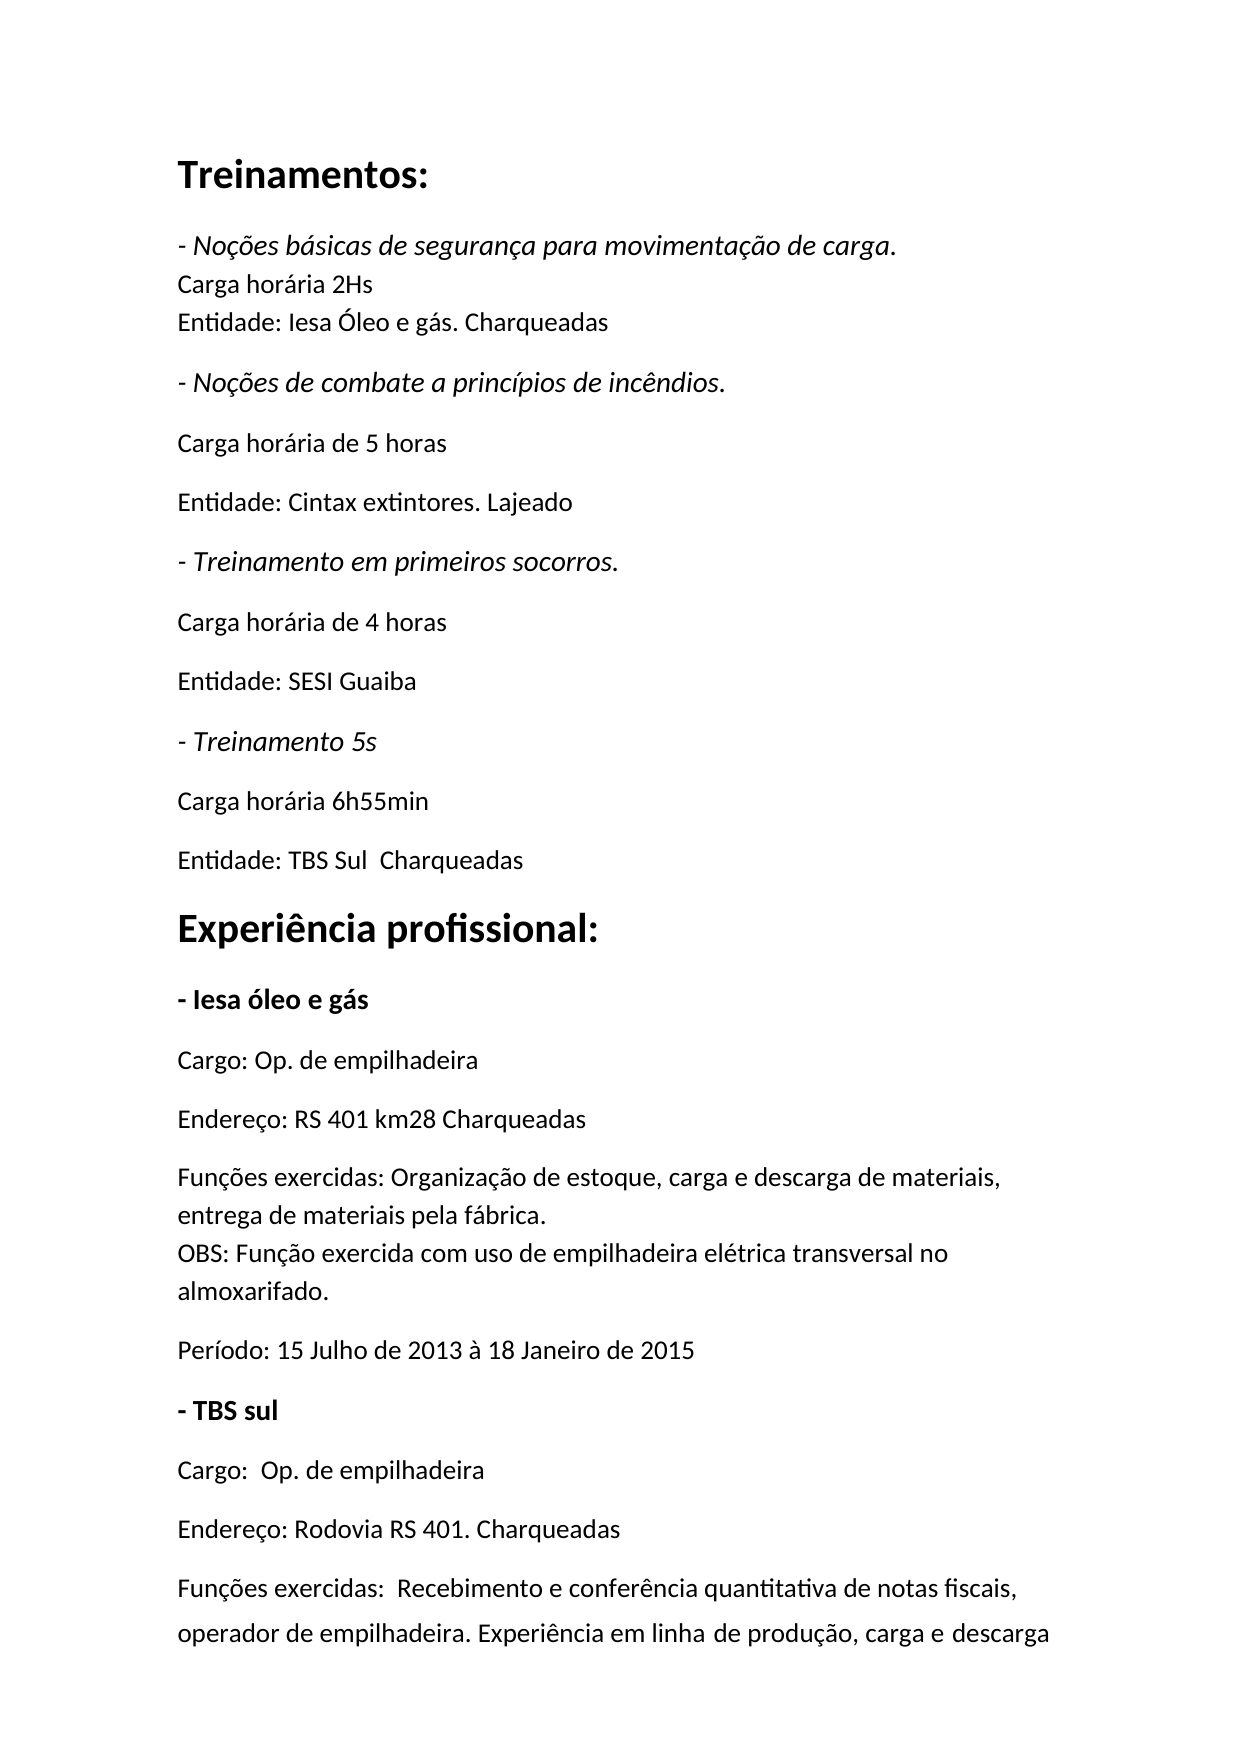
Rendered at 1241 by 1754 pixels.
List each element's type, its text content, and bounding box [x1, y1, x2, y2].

text Funções exercidas: Organização de estoque, carga e descarga de materiais, entrega de materiais pela fábrica. OBS: Função exercida com uso de empilhadeira elétrica transversal no almoxarifado. [177, 1161, 1063, 1307]
text - Noções de combate a princípios de incêndios. [177, 364, 1063, 400]
text - Iesa óleo e gás [177, 981, 1063, 1017]
text - Noções básicas de segurança para movimentação de carga. Carga horária 2Hs Entidade: Iesa Óleo e gás. Charqueadas [177, 227, 1063, 338]
text Cargo: Op. de empilhadeira [177, 1043, 1063, 1076]
text Carga horária de 5 horas [177, 426, 1063, 459]
text Endereço: Rodovia RS 401. Charqueadas [177, 1512, 1063, 1545]
text Carga horária de 4 horas [177, 605, 1063, 638]
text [177, 1571, 1063, 1651]
text Entidade: SESI Guaiba [177, 664, 1063, 697]
text - Treinamento em primeiros socorros. [177, 543, 1063, 579]
text Treinamentos: [177, 148, 1063, 198]
text Entidade: Cintax extintores. Lajeado [177, 485, 1063, 518]
text - Treinamento 5s [177, 723, 1063, 758]
text Experiência profissional: [177, 902, 1063, 953]
text Endereço: RS 401 km28 Charqueadas [177, 1102, 1063, 1135]
text Cargo: Op. de empilhadeira [177, 1453, 1063, 1487]
text Carga horária 6h55min [177, 784, 1063, 817]
text Entidade: TBS Sul Charqueadas [177, 843, 1063, 876]
text Período: 15 Julho de 2013 à 18 Janeiro de 2015 [177, 1333, 1063, 1366]
text - TBS sul [177, 1392, 1063, 1427]
